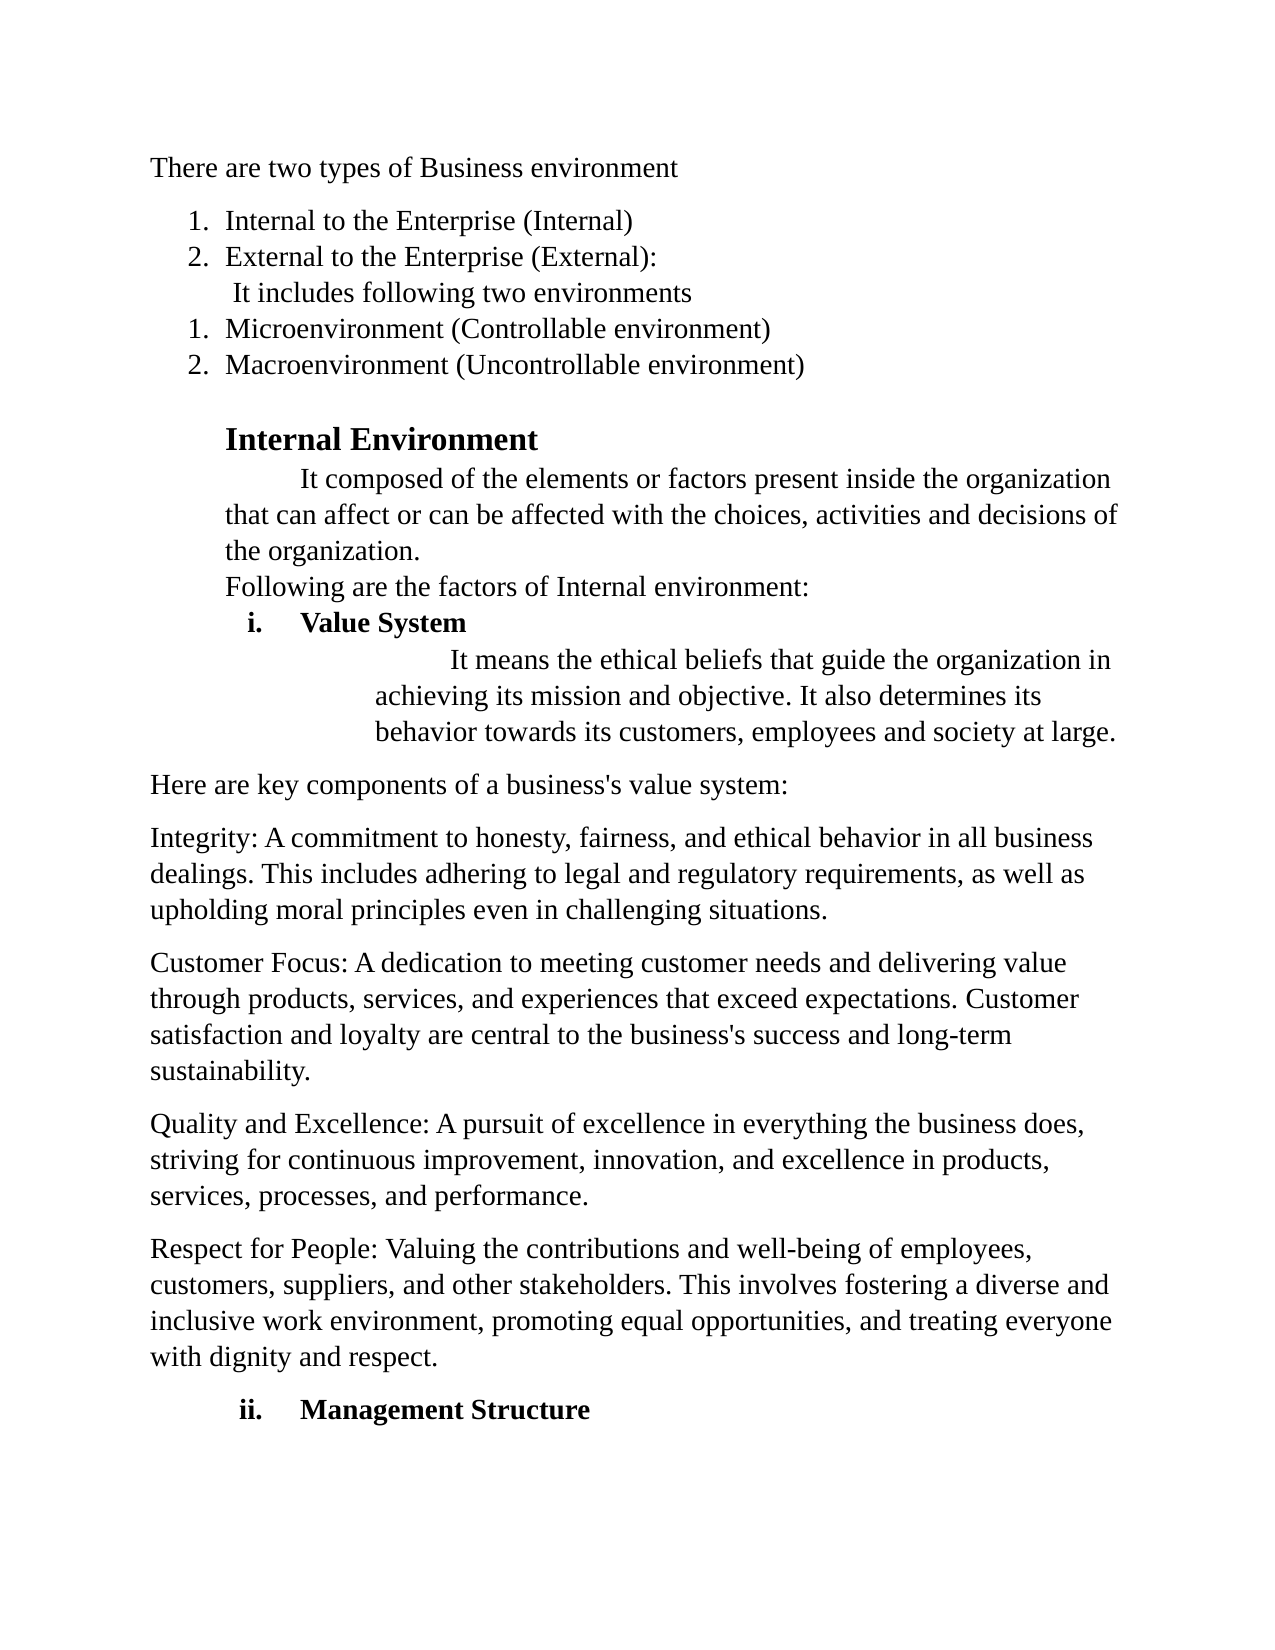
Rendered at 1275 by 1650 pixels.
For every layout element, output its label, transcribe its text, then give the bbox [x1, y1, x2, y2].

list It composed of the elements or factors present inside the organization that can affect or can be affected with the choices, activities and decisions of the organization. [225, 461, 1125, 567]
list Microenvironment (Controllable environment) [187, 311, 1125, 345]
list Management Structure [262, 1392, 1125, 1426]
list External to the Enterprise (External): [187, 239, 1125, 272]
text Respect for People: Valuing the contributions and well-being of employees, customers, suppliers, and other stakeholders. This involves fostering a diverse and inclusive work environment, promoting equal opportunities, and treating everyone with dignity and respect. [150, 1231, 1125, 1373]
text Quality and Excellence: A pursuit of excellence in everything the business does, striving for continuous improvement, innovation, and excellence in products, services, processes, and performance. [150, 1106, 1125, 1212]
text Here are key components of a business's value system: [150, 767, 1125, 800]
list Following are the factors of Internal environment: [225, 569, 1125, 603]
list Internal Environment [225, 420, 1125, 458]
list It includes following two environments [225, 275, 1125, 309]
text Customer Focus: A dedication to meeting customer needs and delivering value through products, services, and experiences that exceed expectations. Customer satisfaction and loyalty are central to the business's success and long-term sustainability. [150, 945, 1125, 1087]
list It means the ethical beliefs that guide the organization in achieving its mission and objective. It also determines its behavior towards its customers, employees and society at large. [375, 642, 1125, 748]
list Value System [262, 606, 1125, 639]
text Integrity: A commitment to honesty, fairness, and ethical behavior in all business dealings. This includes adhering to legal and regulatory requirements, as well as upholding moral principles even in challenging situations. [150, 820, 1125, 926]
list Internal to the Enterprise (Internal) [187, 203, 1125, 236]
list Macroenvironment (Uncontrollable environment) [187, 347, 1125, 381]
text There are two types of Business environment [150, 150, 1125, 183]
